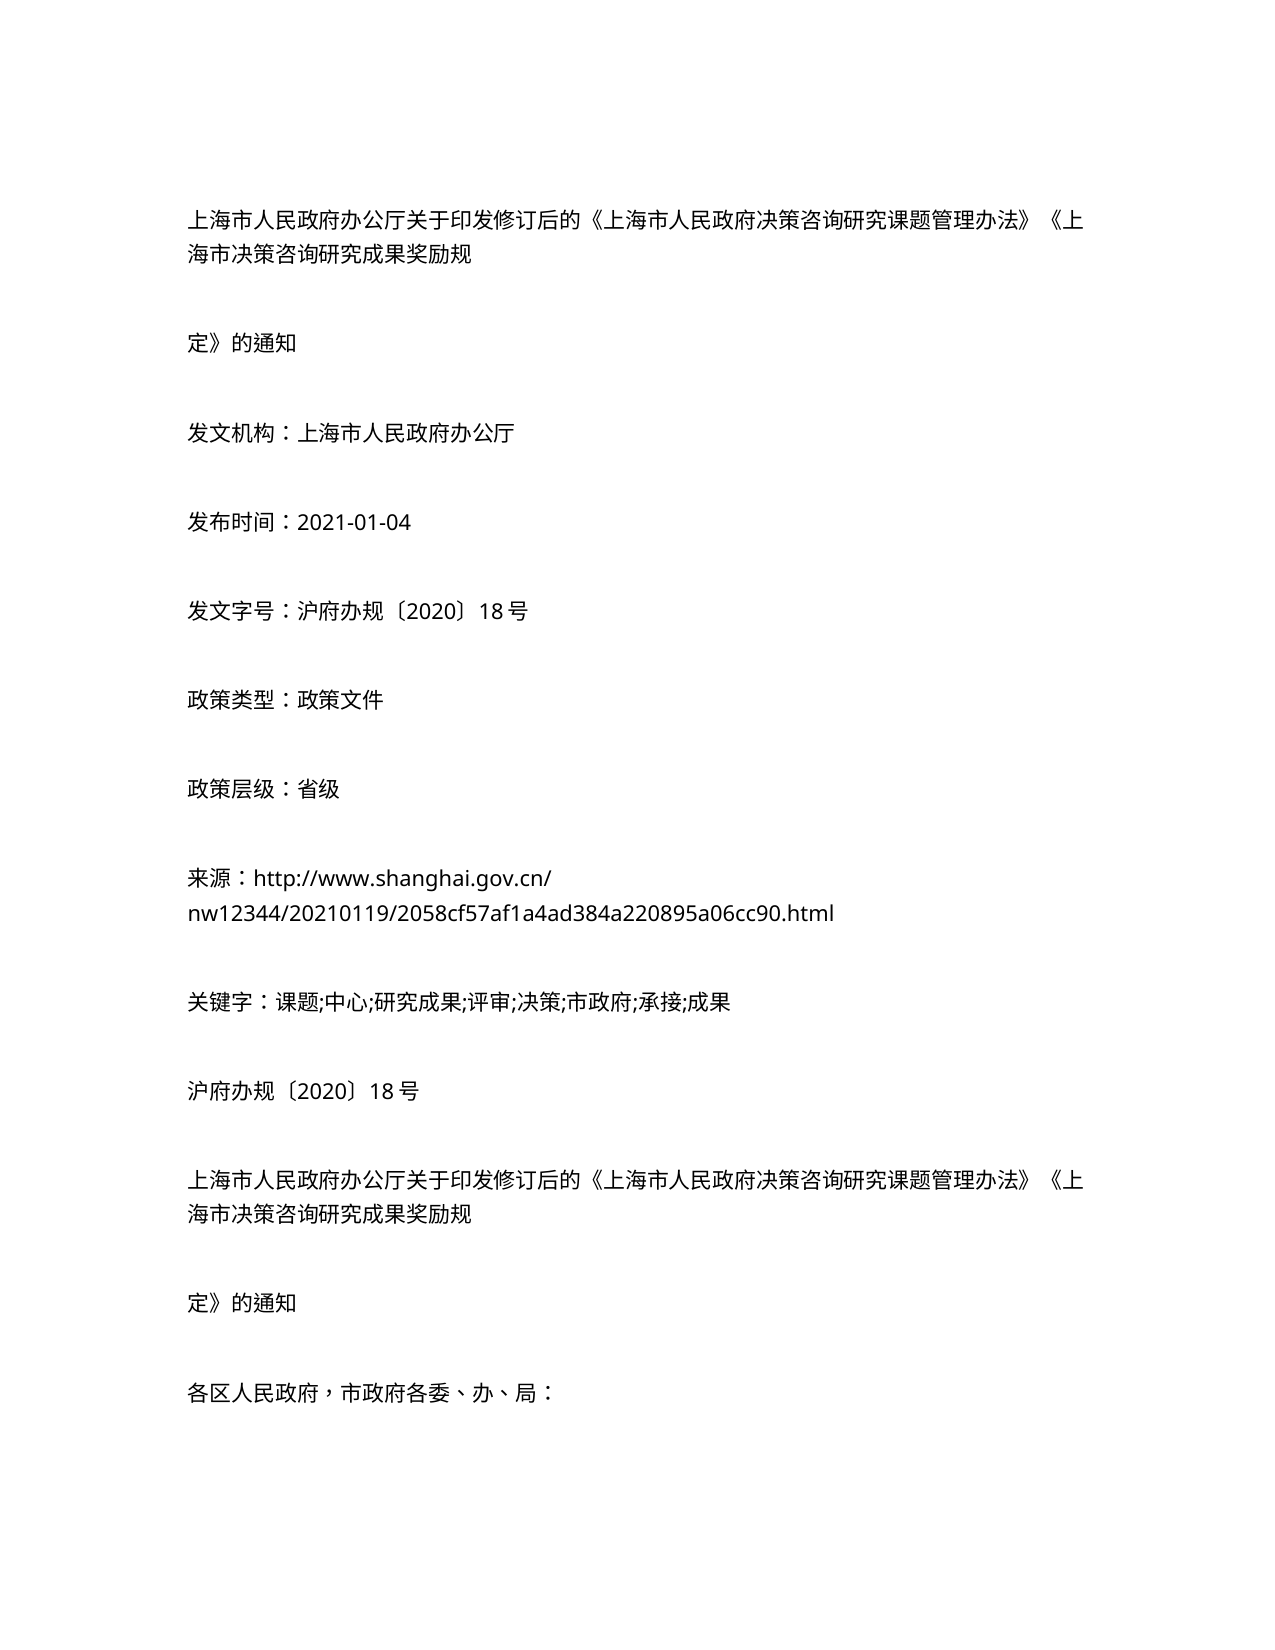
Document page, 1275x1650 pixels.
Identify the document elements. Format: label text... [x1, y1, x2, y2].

text 政策层级：省级 [187, 774, 1087, 838]
text 上海市人民政府办公厅关于印发修订后的《上海市人民政府决策咨询研究课题管理办法》《上海市决策咨询研究成果奖励规 [187, 1165, 1087, 1263]
text 上海市人民政府办公厅关于印发修订后的《上海市人民政府决策咨询研究课题管理办法》《上海市决策咨询研究成果奖励规 [187, 205, 1087, 303]
text 发文字号：沪府办规〔2020〕18号 [187, 596, 1087, 660]
text 关键字：课题;中心;研究成果;评审;决策;市政府;承接;成果 [187, 987, 1087, 1051]
text 发布时间：2021-01-04 [187, 507, 1087, 571]
text 沪府办规〔2020〕18号 [187, 1076, 1087, 1140]
text 来源：http://www.shanghai.gov.cn/nw12344/20210119/2058cf57af1a4ad384a220895a06cc90.html [187, 863, 1087, 961]
text 定》的通知 [187, 1288, 1087, 1352]
text 定》的通知 [187, 328, 1087, 392]
text 各区人民政府，市政府各委、办、局： [187, 1377, 1087, 1441]
text 发文机构：上海市人民政府办公厅 [187, 417, 1087, 481]
text 政策类型：政策文件 [187, 685, 1087, 749]
